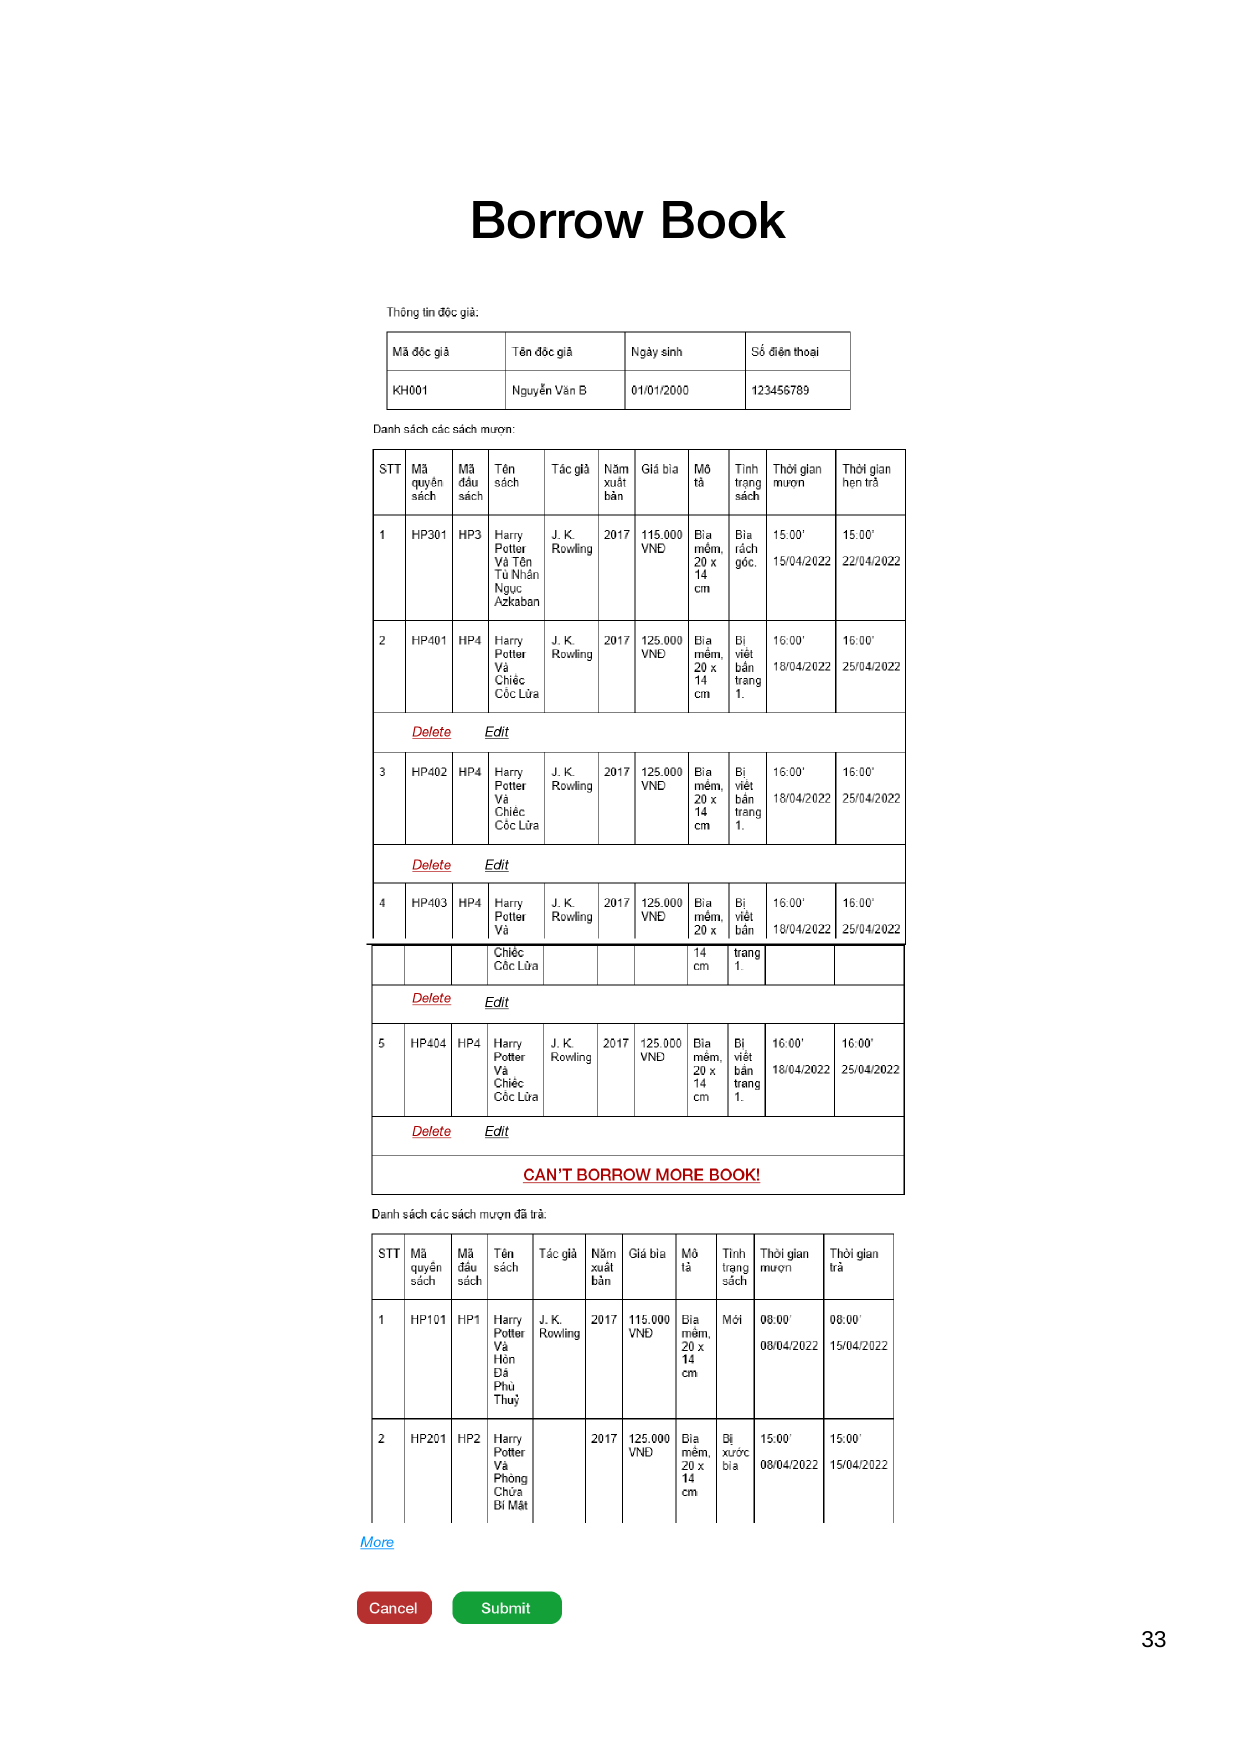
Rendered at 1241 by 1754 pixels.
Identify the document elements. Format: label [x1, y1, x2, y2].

picture [293, 150, 962, 1627]
